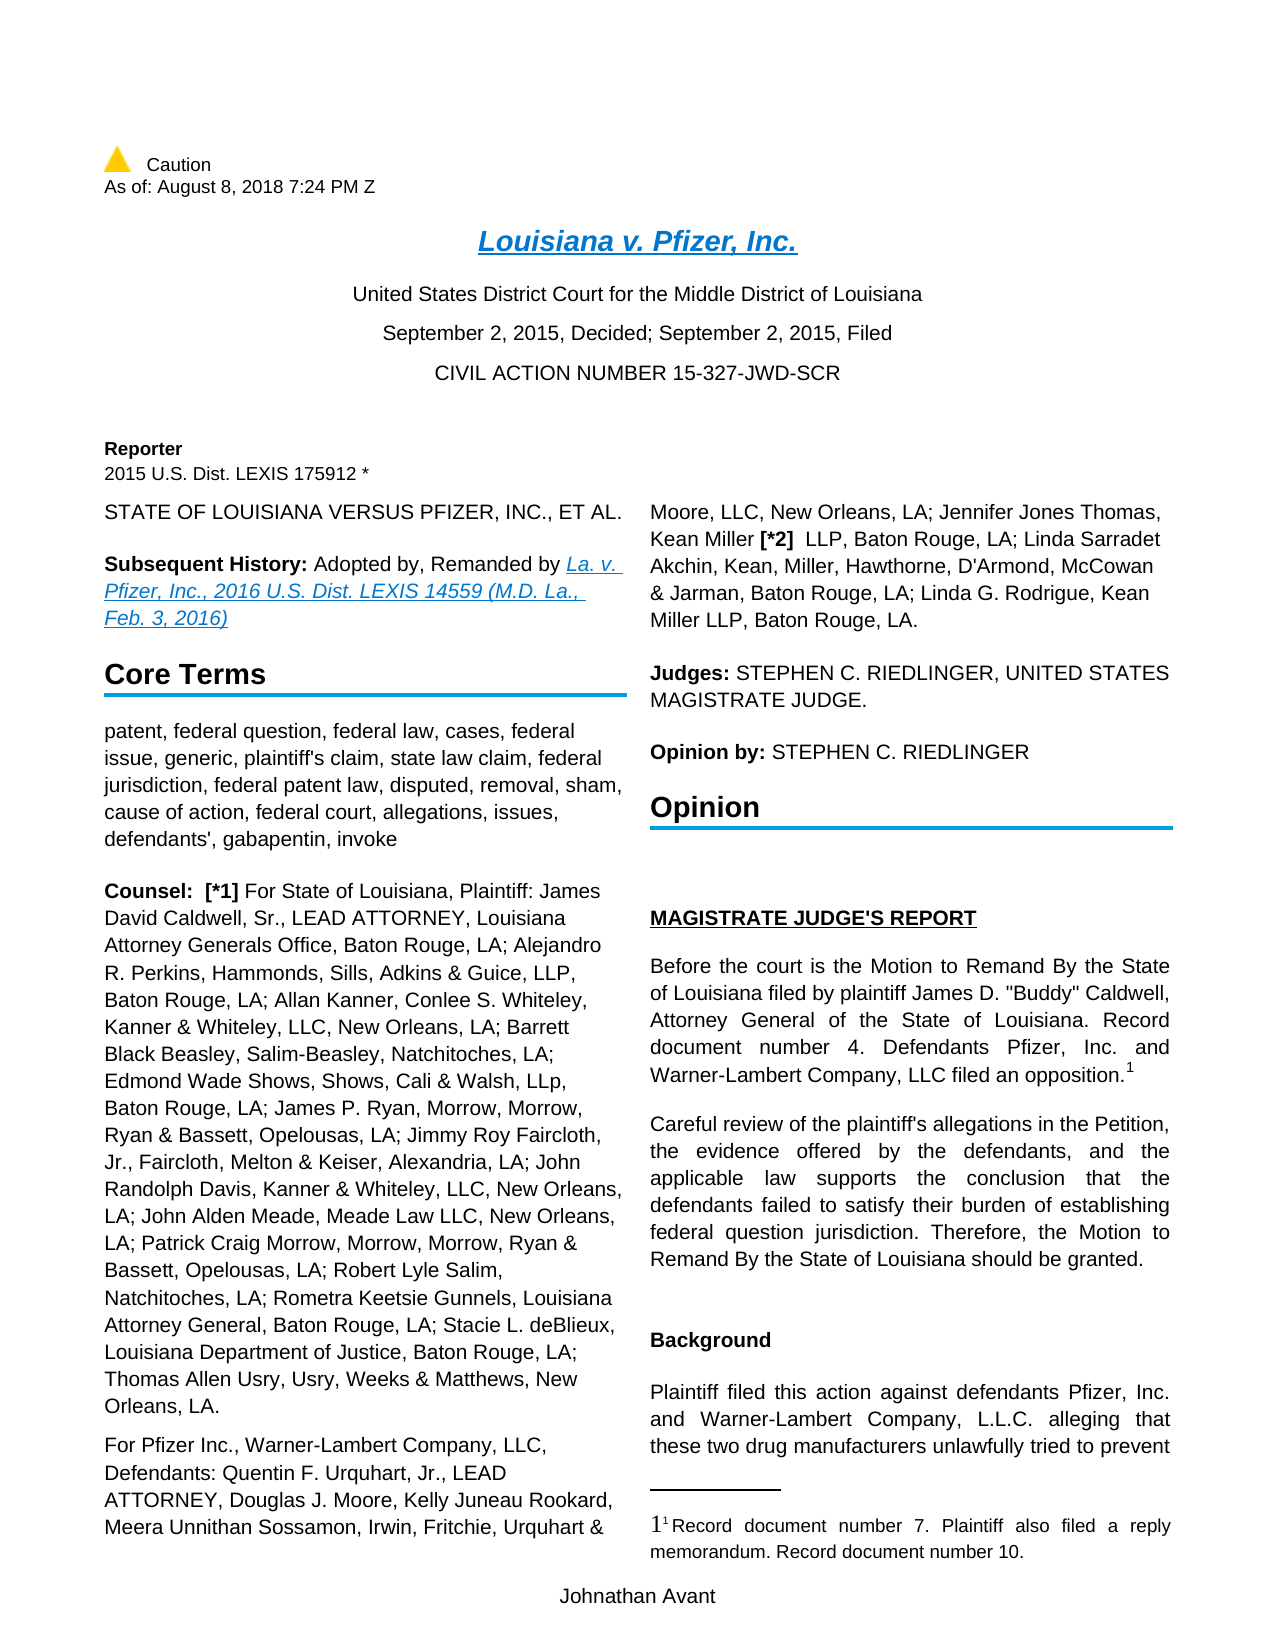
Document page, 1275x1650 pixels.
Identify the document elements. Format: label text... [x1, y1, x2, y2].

text Subsequent History: Adopted by, Remanded by La. v. Pfizer, Inc., 2016 U.S. Dist. LEXIS 14559 (M.D. La., Feb. 3, 2016) [104, 549, 625, 630]
text Core Terms [104, 655, 625, 691]
text patent, federal question, federal law, cases, federal issue, generic, plaintiff's claim, state law claim, federal jurisdiction, federal patent law, disputed, removal, sham, cause of action, federal court, allegations, issues, defendants', gabapentin, invoke [104, 716, 625, 851]
text For Pfizer Inc., Warner-Lambert Company, LLC, Defendants: Quentin F. Urquhart, Jr., LEAD ATTORNEY, Douglas J. Moore, Kelly Juneau Rookard, Meera Unnithan Sossamon, Irwin, Fritchie, Urquhart & Moore, LLC, New Orleans, LA; Jennifer Jones Thomas, Kean Miller [*2] LLP, Baton Rouge, LA; Linda Sarradet Akchin, Kean, Miller, Hawthorne, D'Armond, McCowan & Jarman, Baton Rouge, LA; Linda G. Rodrigue, Kean Miller LLP, Baton Rouge, LA. [650, 497, 1171, 632]
text For Pfizer Inc., Warner-Lambert Company, LLC, Defendants: Quentin F. Urquhart, Jr., LEAD ATTORNEY, Douglas J. Moore, Kelly Juneau Rookard, Meera Unnithan Sossamon, Irwin, Fritchie, Urquhart & Moore, LLC, New Orleans, LA; Jennifer Jones Thomas, Kean Miller [*2] LLP, Baton Rouge, LA; Linda Sarradet Akchin, Kean, Miller, Hawthorne, D'Armond, McCowan & Jarman, Baton Rouge, LA; Linda G. Rodrigue, Kean Miller LLP, Baton Rouge, LA. [104, 1430, 625, 1538]
text Judges: STEPHEN C. RIEDLINGER, UNITED STATES MAGISTRATE JUDGE. [650, 657, 1171, 711]
text 2015 U.S. Dist. LEXIS 175912 * [104, 459, 1171, 484]
text Caution As of: August 8, 2018 7:24 PM Z [104, 145, 1171, 197]
text Reporter [104, 434, 1171, 459]
text MAGISTRATE JUDGE'S REPORT [650, 874, 1171, 930]
text Counsel: [*1] For State of Louisiana, Plaintiff: James David Caldwell, Sr., LEAD ATTORNEY, Louisiana Attorney Generals Office, Baton Rouge, LA; Alejandro R. Perkins, Hammonds, Sills, Adkins & Guice, LLP, Baton Rouge, LA; Allan Kanner, Conlee S. Whiteley, Kanner & Whiteley, LLC, New Orleans, LA; Barrett Black Beasley, Salim-Beasley, Natchitoches, LA; Edmond Wade Shows, Shows, Cali & Walsh, LLp, Baton Rouge, LA; James P. Ryan, Morrow, Morrow, Ryan & Bassett, Opelousas, LA; Jimmy Roy Faircloth, Jr., Faircloth, Melton & Keiser, Alexandria, LA; John Randolph Davis, Kanner & Whiteley, LLC, New Orleans, LA; John Alden Meade, Meade Law LLC, New Orleans, LA; Patrick Craig Morrow, Morrow, Morrow, Ryan & Bassett, Opelousas, LA; Robert Lyle Salim, Natchitoches, LA; Rometra Keetsie Gunnels, Louisiana Attorney General, Baton Rouge, LA; Stacie L. deBlieux, Louisiana Department of Justice, Baton Rouge, LA; Thomas Allen Usry, Usry, Weeks & Matthews, New Orleans, LA. [104, 876, 625, 1418]
text United States District Court for the Middle District of Louisiana [104, 278, 1171, 306]
text CIVIL ACTION NUMBER 15-327-JWD-SCR [104, 358, 1171, 385]
text Opinion by: STEPHEN C. RIEDLINGER [650, 736, 1171, 763]
picture [104, 144, 131, 172]
text September 2, 2015, Decided; September 2, 2015, Filed [104, 318, 1171, 345]
text Background [650, 1296, 1171, 1352]
text Before the court is the Motion to Remand By the State of Louisiana filed by plaintiff James D. "Buddy" Caldwell, Attorney General of the State of Louisiana. Record document number 4. Defendants Pfizer, Inc. and Warner-Lambert Company, LLC filed an opposition.1 [650, 951, 1171, 1088]
text STATE OF LOUISIANA VERSUS PFIZER, INC., ET AL. [104, 497, 625, 524]
subtitle Louisiana v. Pfizer, Inc. [104, 222, 1171, 258]
text Careful review of the plaintiff's allegations in the Petition, the evidence offered by the defendants, and the applicable law supports the conclusion that the defendants failed to satisfy their burden of establishing federal question jurisdiction. Therefore, the Motion to Remand By the State of Louisiana should be granted. [650, 1108, 1171, 1271]
text Opinion [650, 788, 1171, 824]
